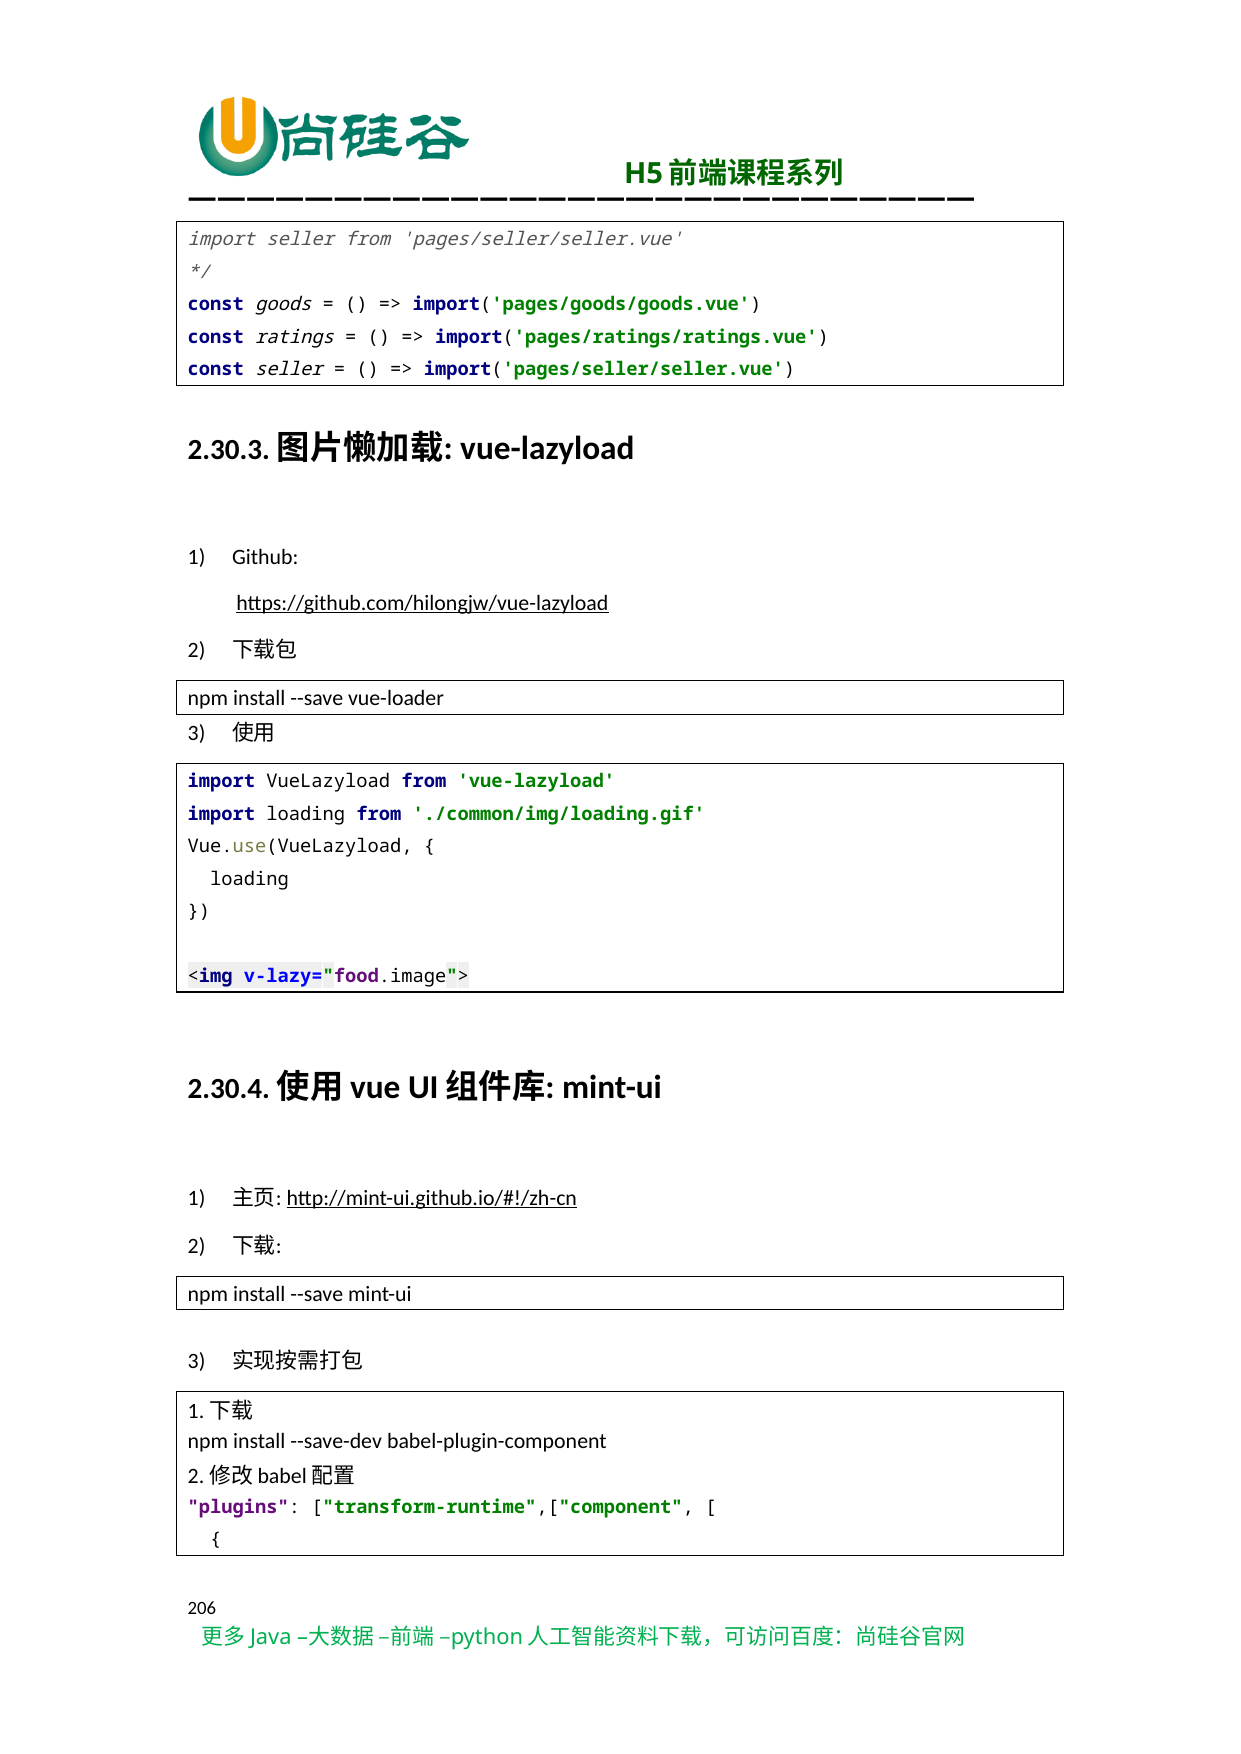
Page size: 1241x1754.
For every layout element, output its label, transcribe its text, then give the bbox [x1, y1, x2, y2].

subtitle 2.30.4. 使用vue UI组件库: mint-ui [187, 1052, 1053, 1117]
table_header npm install --save mint-ui [177, 1277, 1063, 1309]
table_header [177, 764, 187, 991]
list https://github.com/hilongjw/vue-lazyload [187, 586, 1053, 618]
list 下载包 [187, 632, 1053, 664]
list 下载: [187, 1227, 1053, 1260]
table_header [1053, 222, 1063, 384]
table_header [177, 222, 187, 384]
list Github: [187, 540, 1053, 572]
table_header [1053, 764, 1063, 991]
list 主页: http://mint-ui.github.io/#!/zh-cn [187, 1179, 1053, 1212]
list 实现按需打包 [187, 1343, 1053, 1375]
subtitle 2.30.3. 图片懒加载: vue-lazyload [187, 413, 1053, 478]
picture [187, 88, 476, 184]
list 使用 [187, 715, 1053, 747]
table_header npm install --save vue-loader [177, 681, 1063, 713]
